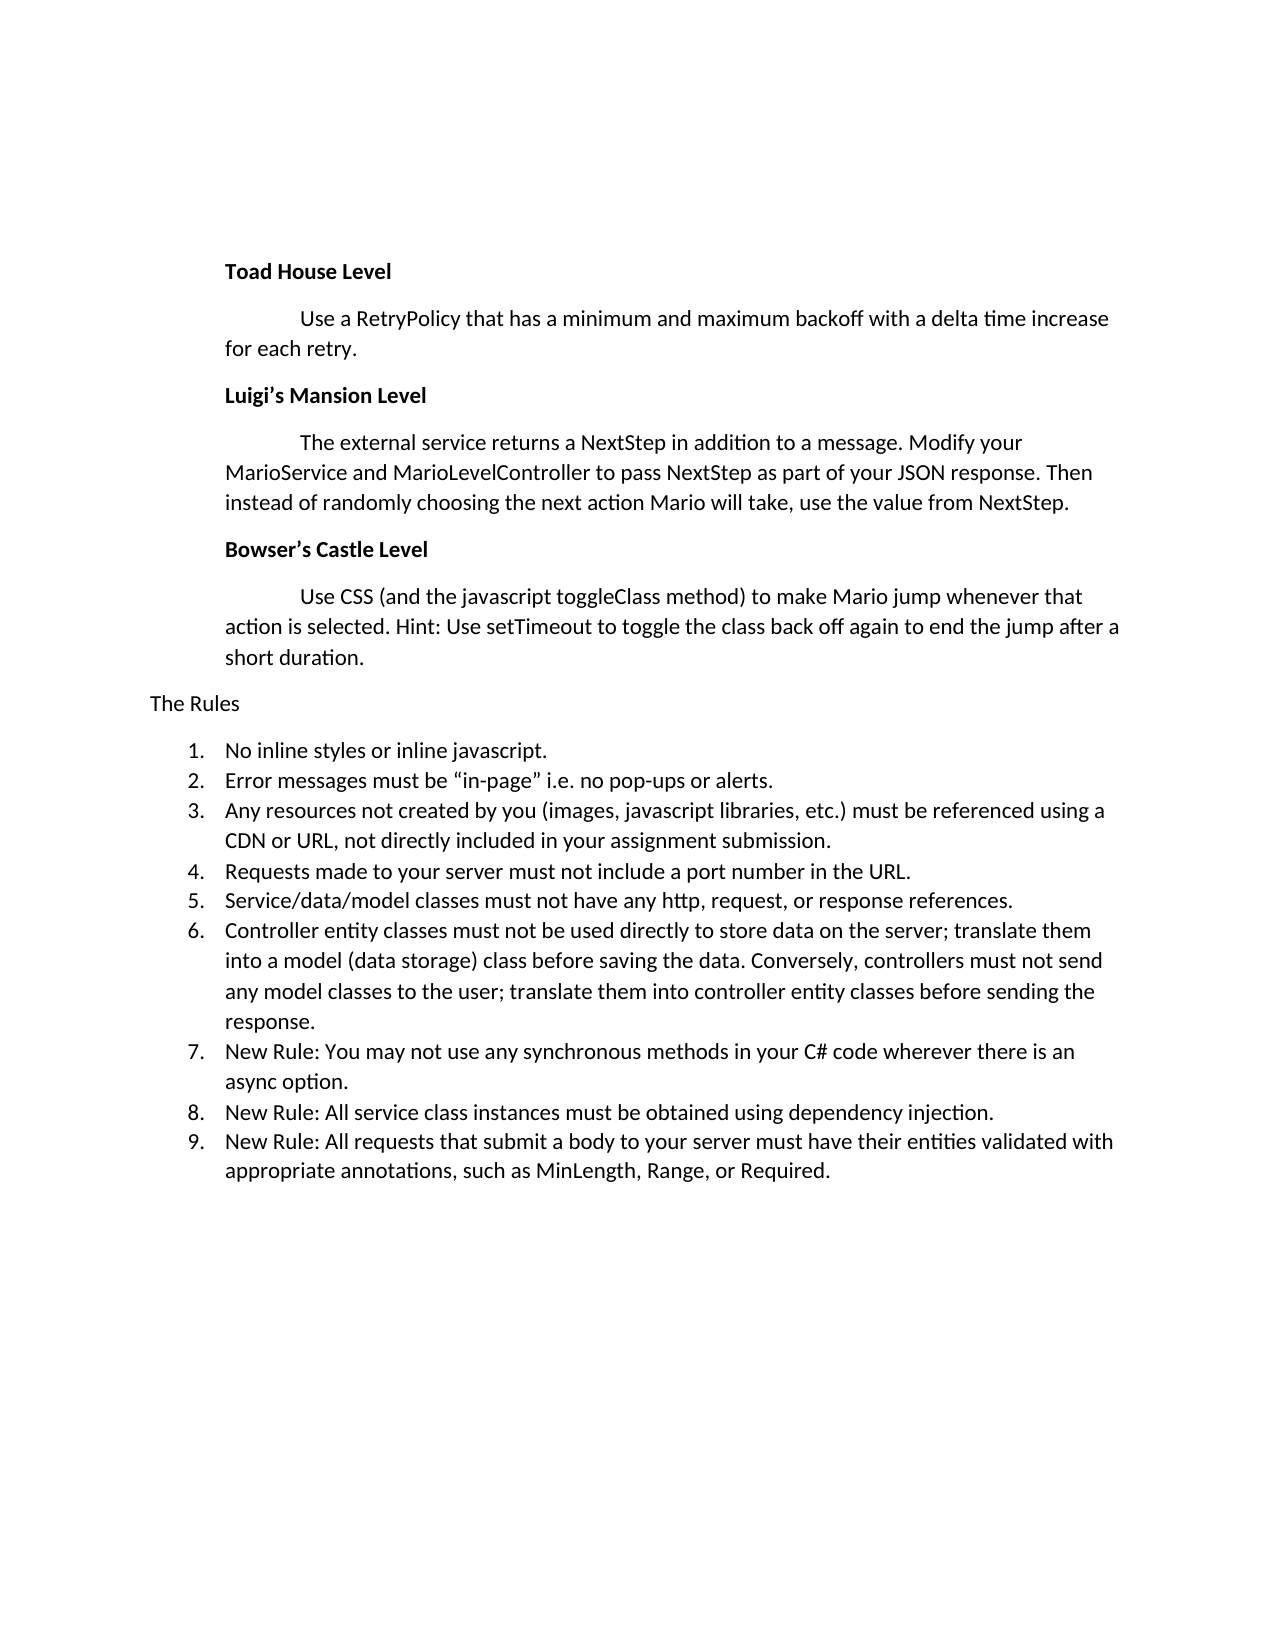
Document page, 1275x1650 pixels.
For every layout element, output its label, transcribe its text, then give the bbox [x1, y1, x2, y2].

list Service/data/model classes must not have any http, request, or response references. [187, 886, 1125, 914]
text The external service returns a NextStep in addition to a message. Modify your MarioService and MarioLevelController to pass NextStep as part of your JSON response. Then instead of randomly choosing the next action Mario will take, use the value from NextStep. [225, 428, 1125, 517]
list Any resources not created by you (images, javascript libraries, etc.) must be referenced using a CDN or URL, not directly included in your assignment submission. [187, 796, 1125, 854]
list New Rule: All requests that submit a body to your server must have their entities validated with appropriate annotations, such as MinLength, Range, or Required. [187, 1127, 1125, 1185]
list New Rule: You may not use any synchronous methods in your C# code wherever there is an async option. [187, 1037, 1125, 1095]
text Toad House Level [150, 257, 1125, 285]
text Use a RetryPolicy that has a minimum and maximum backoff with a delta time increase for each retry. [225, 304, 1125, 362]
text Bowser’s Castle Level [225, 535, 1125, 563]
list Error messages must be “in-page” i.e. no pop-ups or alerts. [187, 766, 1125, 794]
text Use CSS (and the javascript toggleClass method) to make Mario jump whenever that action is selected. Hint: Use setTimeout to toggle the class back off again to end the jump after a short duration. [225, 582, 1125, 671]
list Controller entity classes must not be used directly to store data on the server; translate them into a model (data storage) class before saving the data. Conversely, controllers must not send any model classes to the user; translate them into controller entity classes before sending the response. [187, 916, 1125, 1035]
list New Rule: All service class instances must be obtained using dependency injection. [187, 1098, 1125, 1126]
list No inline styles or inline javascript. [187, 736, 1125, 764]
text Luigi’s Mansion Level [225, 381, 1125, 409]
text The Rules [150, 689, 1125, 718]
list Requests made to your server must not include a port number in the URL. [187, 857, 1125, 885]
